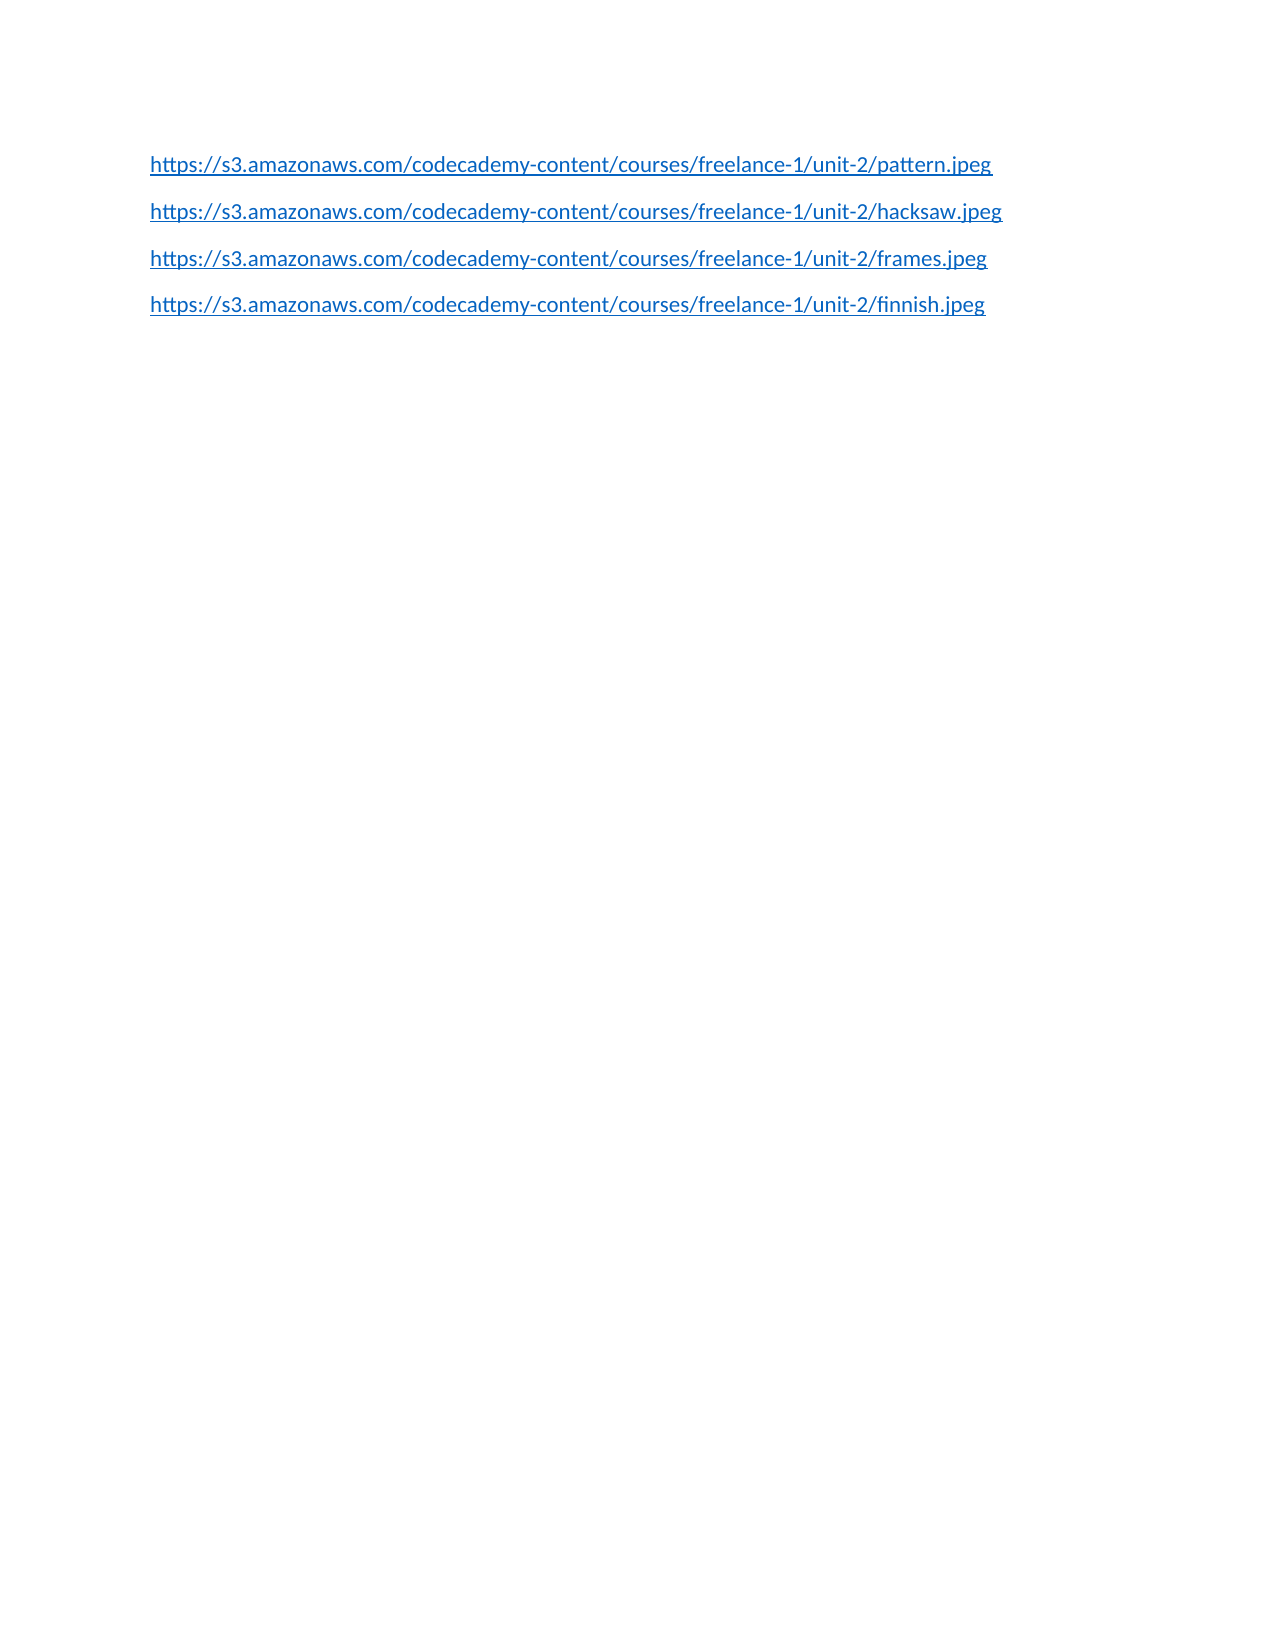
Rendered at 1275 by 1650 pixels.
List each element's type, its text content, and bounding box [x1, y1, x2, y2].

text https://s3.amazonaws.com/codecademy-content/courses/freelance-1/unit-2/hacksaw.jpeg [150, 197, 1125, 225]
text https://s3.amazonaws.com/codecademy-content/courses/freelance-1/unit-2/finnish.jpeg [150, 291, 1125, 319]
text https://s3.amazonaws.com/codecademy-content/courses/freelance-1/unit-2/pattern.jpeg [150, 150, 1125, 178]
text https://s3.amazonaws.com/codecademy-content/courses/freelance-1/unit-2/frames.jpeg [150, 244, 1125, 272]
